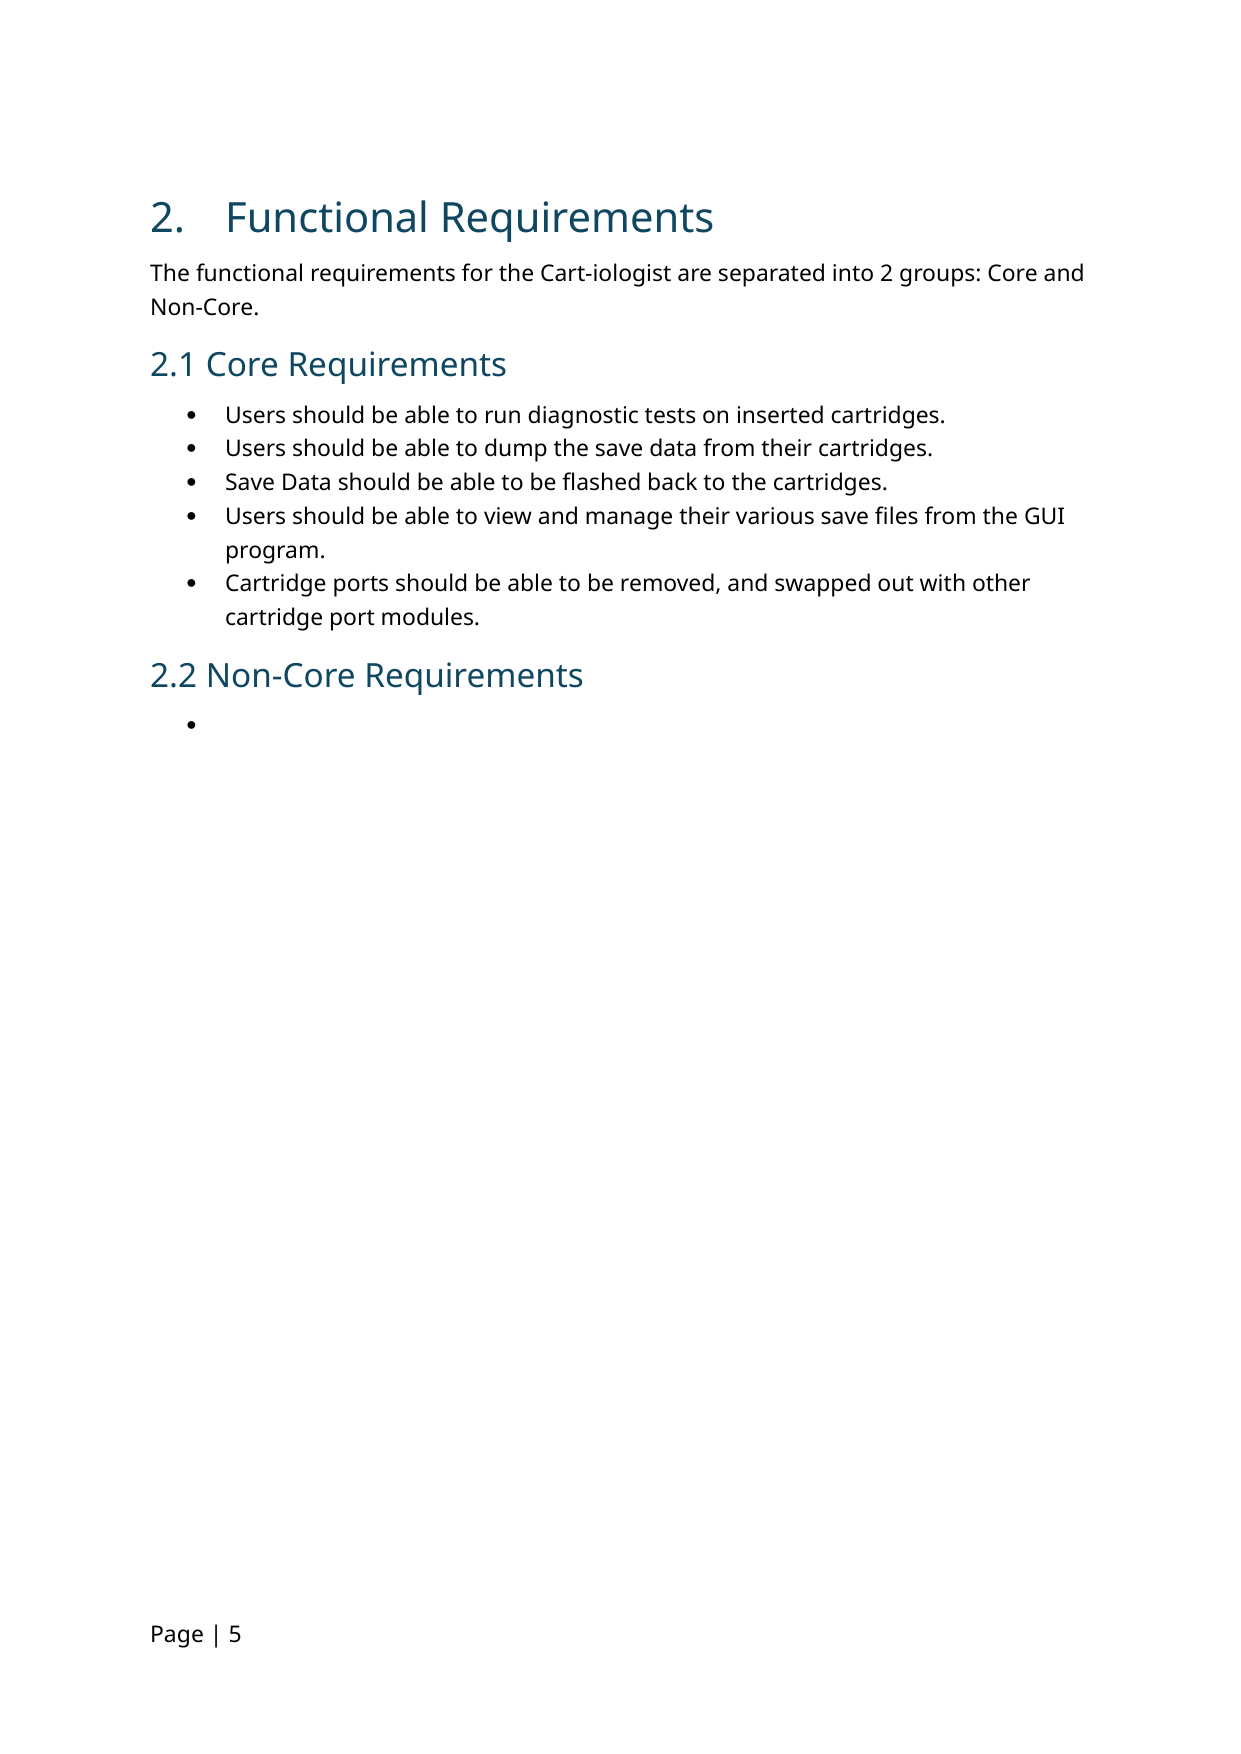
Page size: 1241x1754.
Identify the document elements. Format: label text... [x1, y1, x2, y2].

subtitle Functional Requirements [150, 187, 1090, 244]
list Cartridge ports should be able to be removed, and swapped out with other cartridge port modules. [187, 567, 1090, 632]
subtitle 2.2 Non-Core Requirements [150, 651, 1090, 697]
list Users should be able to run diagnostic tests on inserted cartridges. [187, 398, 1090, 430]
list Save Data should be able to be flashed back to the cartridges. [187, 466, 1090, 497]
list Users should be able to dump the save data from their cartridges. [187, 432, 1090, 463]
text The functional requirements for the Cart-iologist are separated into 2 groups: Core and Non-Core. [150, 257, 1090, 322]
subtitle 2.1 Core Requirements [150, 341, 1090, 387]
list Users should be able to view and manage their various save files from the GUI program. [187, 500, 1090, 565]
